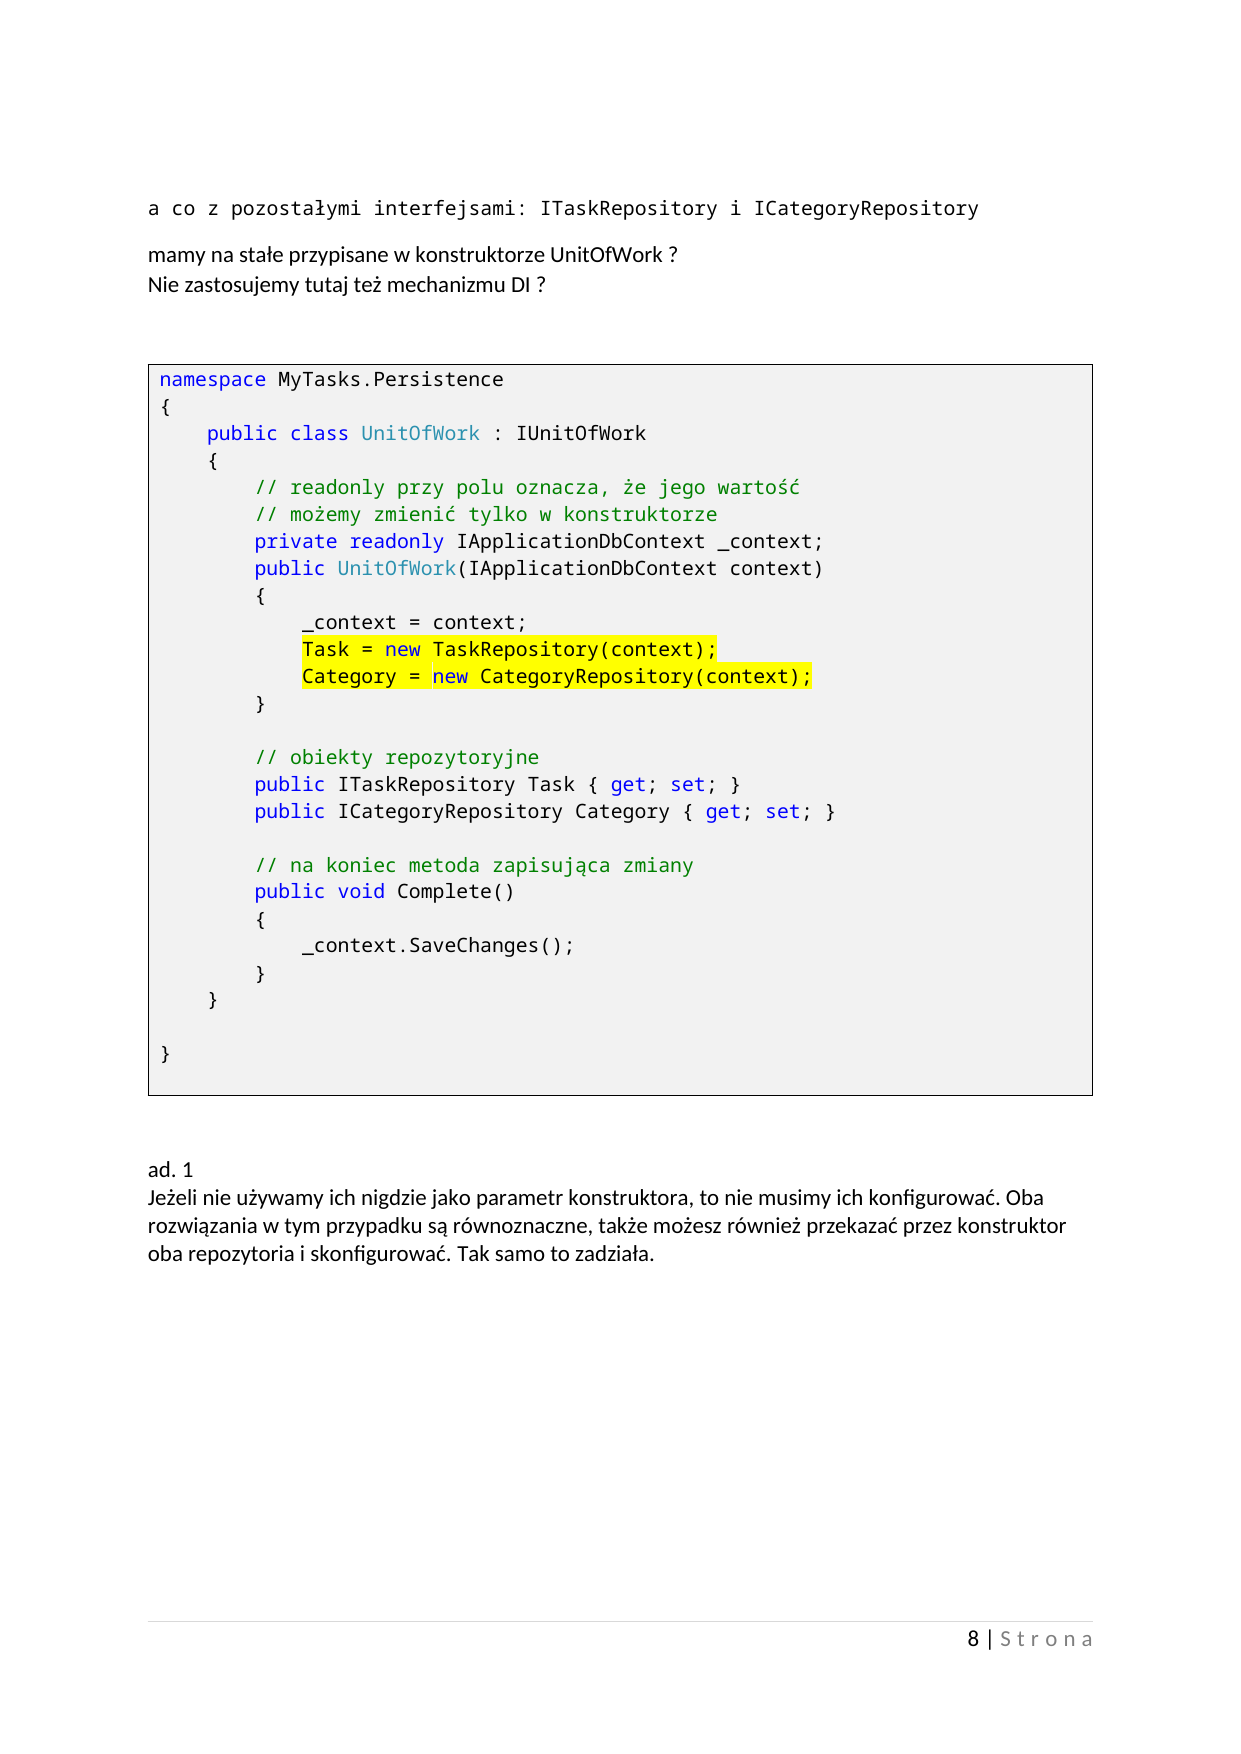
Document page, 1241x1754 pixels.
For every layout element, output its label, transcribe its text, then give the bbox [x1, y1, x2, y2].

text mamy na stałe przypisane w konstruktorze UnitOfWork ? Nie zastosujemy tutaj też mechanizmu DI ? [148, 240, 1093, 298]
text a co z pozostałymi interfejsami: ITaskRepository i ICategoryRepository [148, 194, 1093, 221]
text ad. 1 Jeżeli nie używamy ich nigdzie jako parametr konstruktora, to nie musimy ich konfigurować. Oba rozwiązania w tym przypadku są równoznaczne, także możesz również przekazać przez konstruktor oba repozytoria i skonfigurować. Tak samo to zadziała. [148, 1155, 1093, 1267]
table_header namespace MyTasks.Persistence { public class UnitOfWork : IUnitOfWork { // readonly przy polu oznacza, że jego wartość // możemy zmienić tylko w konstruktorze private readonly IApplicationDbContext _context; public UnitOfWork(IApplicationDbContext context) { _context = context; Task = new TaskRepository(context); Category = new CategoryRepository(context); } // obiekty repozytoryjne public ITaskRepository Task { get; set; } public ICategoryRepository Category { get; set; } // na koniec metoda zapisująca zmiany public void Complete() { _context.SaveChanges(); } } } [149, 365, 1092, 1095]
